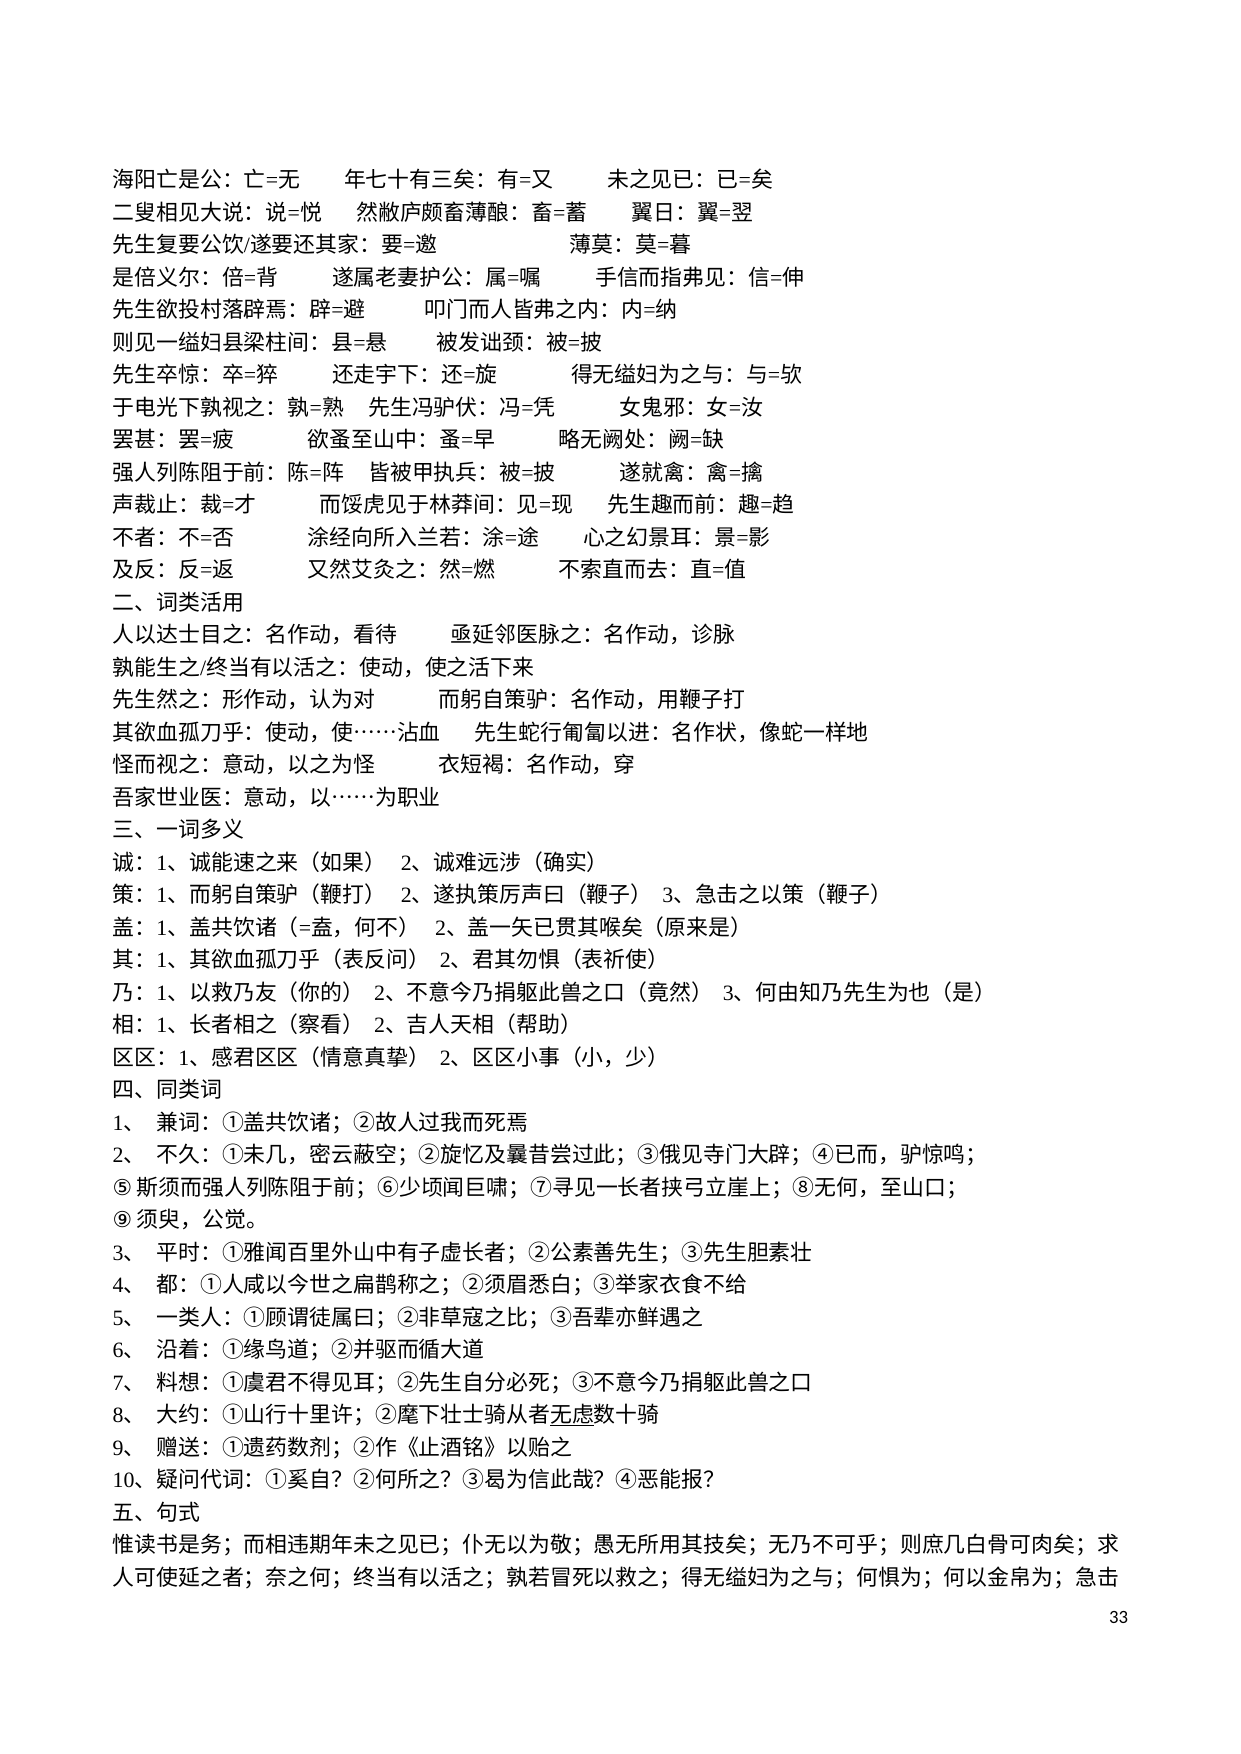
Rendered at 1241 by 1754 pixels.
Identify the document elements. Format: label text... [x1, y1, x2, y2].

text 罢甚：罢=疲 欲蚤至山中：蚤=早 略无阙处：阙=缺 [112, 422, 1128, 454]
text 四、同类词 [112, 1072, 1128, 1104]
text 海阳亡是公：亡=无 年七十有三矣：有=又 未之见已：已=矣 [112, 162, 1128, 194]
text 不者：不=否 涂经向所入兰若：涂=途 心之幻景耳：景=影 [112, 519, 1128, 552]
text 先生欲投村落辟焉：辟=避 叩门而人皆弗之内：内=纳 [112, 292, 1128, 324]
text 4、 都：①人咸以今世之扁鹊称之；②须眉悉白；③举家衣食不给 [112, 1267, 1128, 1299]
text 6、 沿着：①缘鸟道；②并驱而循大道 [112, 1332, 1128, 1364]
text 9、 赠送：①遗药数剂；②作《止酒铭》以贻之 [112, 1429, 1128, 1462]
text 8、 大约：①山行十里许；②麾下壮士骑从者无虑数十骑 [112, 1397, 1128, 1429]
text 吾家世业医：意动，以……为职业 [112, 779, 1128, 812]
text 1、 兼词：①盖共饮诸；②故人过我而死焉 [112, 1104, 1128, 1137]
text 其欲血孤刀乎：使动，使……沾血 先生蛇行匍匐以进：名作状，像蛇一样地 [112, 714, 1128, 747]
text 乃：1、以救乃友（你的） 2、不意今乃捐躯此兽之口（竟然） 3、何由知乃先生为也（是） [112, 974, 1128, 1007]
text 及反：反=返 又然艾灸之：然=燃 不索直而去：直=值 [112, 552, 1128, 584]
text 10、疑问代词：①奚自？②何所之？③曷为信此哉？④恶能报？ [112, 1462, 1128, 1494]
text 人以达士目之：名作动，看待 亟延邻医脉之：名作动，诊脉 [112, 617, 1128, 649]
text 则见一缢妇县梁柱间：县=悬 被发诎颈：被=披 [112, 324, 1128, 357]
text 策：1、而躬自策驴（鞭打） 2、遂执策厉声曰（鞭子） 3、急击之以策（鞭子） [112, 877, 1128, 909]
text ⑤斯须而强人列陈阻于前；⑥少顷闻巨啸；⑦寻见一长者挟弓立崖上；⑧无何，至山口； [112, 1169, 1128, 1202]
text 怪而视之：意动，以之为怪 衣短褐：名作动，穿 [112, 747, 1128, 779]
text 二、词类活用 [112, 584, 1128, 617]
text 相：1、长者相之（察看） 2、吉人天相（帮助） [112, 1007, 1128, 1039]
text ⑨须臾，公觉。 [112, 1202, 1128, 1234]
text 二叟相见大说：说=悦 然敝庐颇畜薄酿：畜=蓄 翼日：翼=翌 [112, 194, 1128, 227]
text 5、 一类人：①顾谓徒属曰；②非草寇之比；③吾辈亦鲜遇之 [112, 1299, 1128, 1332]
text 五、句式 [112, 1494, 1128, 1527]
text 三、一词多义 [112, 812, 1128, 844]
text 强人列陈阻于前：陈=阵 皆被甲执兵：被=披 遂就禽：禽=擒 [112, 454, 1128, 487]
text 先生然之：形作动，认为对 而躬自策驴：名作动，用鞭子打 [112, 682, 1128, 714]
text 声裁止：裁=才 而馁虎见于林莽间：见=现 先生趣而前：趣=趋 [112, 487, 1128, 519]
text 先生复要公饮/遂要还其家：要=邀 薄莫：莫=暮 [112, 227, 1128, 259]
text 其：1、其欲血孤刀乎（表反问） 2、君其勿惧（表祈使） [112, 942, 1128, 974]
text 是倍义尔：倍=背 遂属老妻护公：属=嘱 手信而指弗见：信=伸 [112, 259, 1128, 292]
text 3、 平时：①雅闻百里外山中有子虚长者；②公素善先生；③先生胆素壮 [112, 1234, 1128, 1267]
text 于电光下孰视之：孰=熟 先生冯驴伏：冯=凭 女鬼邪：女=汝 [112, 389, 1128, 422]
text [112, 1527, 1128, 1592]
text 7、 料想：①虞君不得见耳；②先生自分必死；③不意今乃捐躯此兽之口 [112, 1364, 1128, 1397]
text 2、 不久：①未几，密云蔽空；②旋忆及曩昔尝过此；③俄见寺门大辟；④已而，驴惊鸣； [112, 1137, 1128, 1169]
text 孰能生之/终当有以活之：使动，使之活下来 [112, 649, 1128, 682]
text 区区：1、感君区区（情意真挚） 2、区区小事（小，少） [112, 1039, 1128, 1072]
text 盖：1、盖共饮诸（=盍，何不） 2、盖一矢已贯其喉矣（原来是） [112, 909, 1128, 942]
text 诚：1、诚能速之来（如果） 2、诚难远涉（确实） [112, 844, 1128, 877]
text 先生卒惊：卒=猝 还走宇下：还=旋 得无缢妇为之与：与=欤 [112, 357, 1128, 389]
